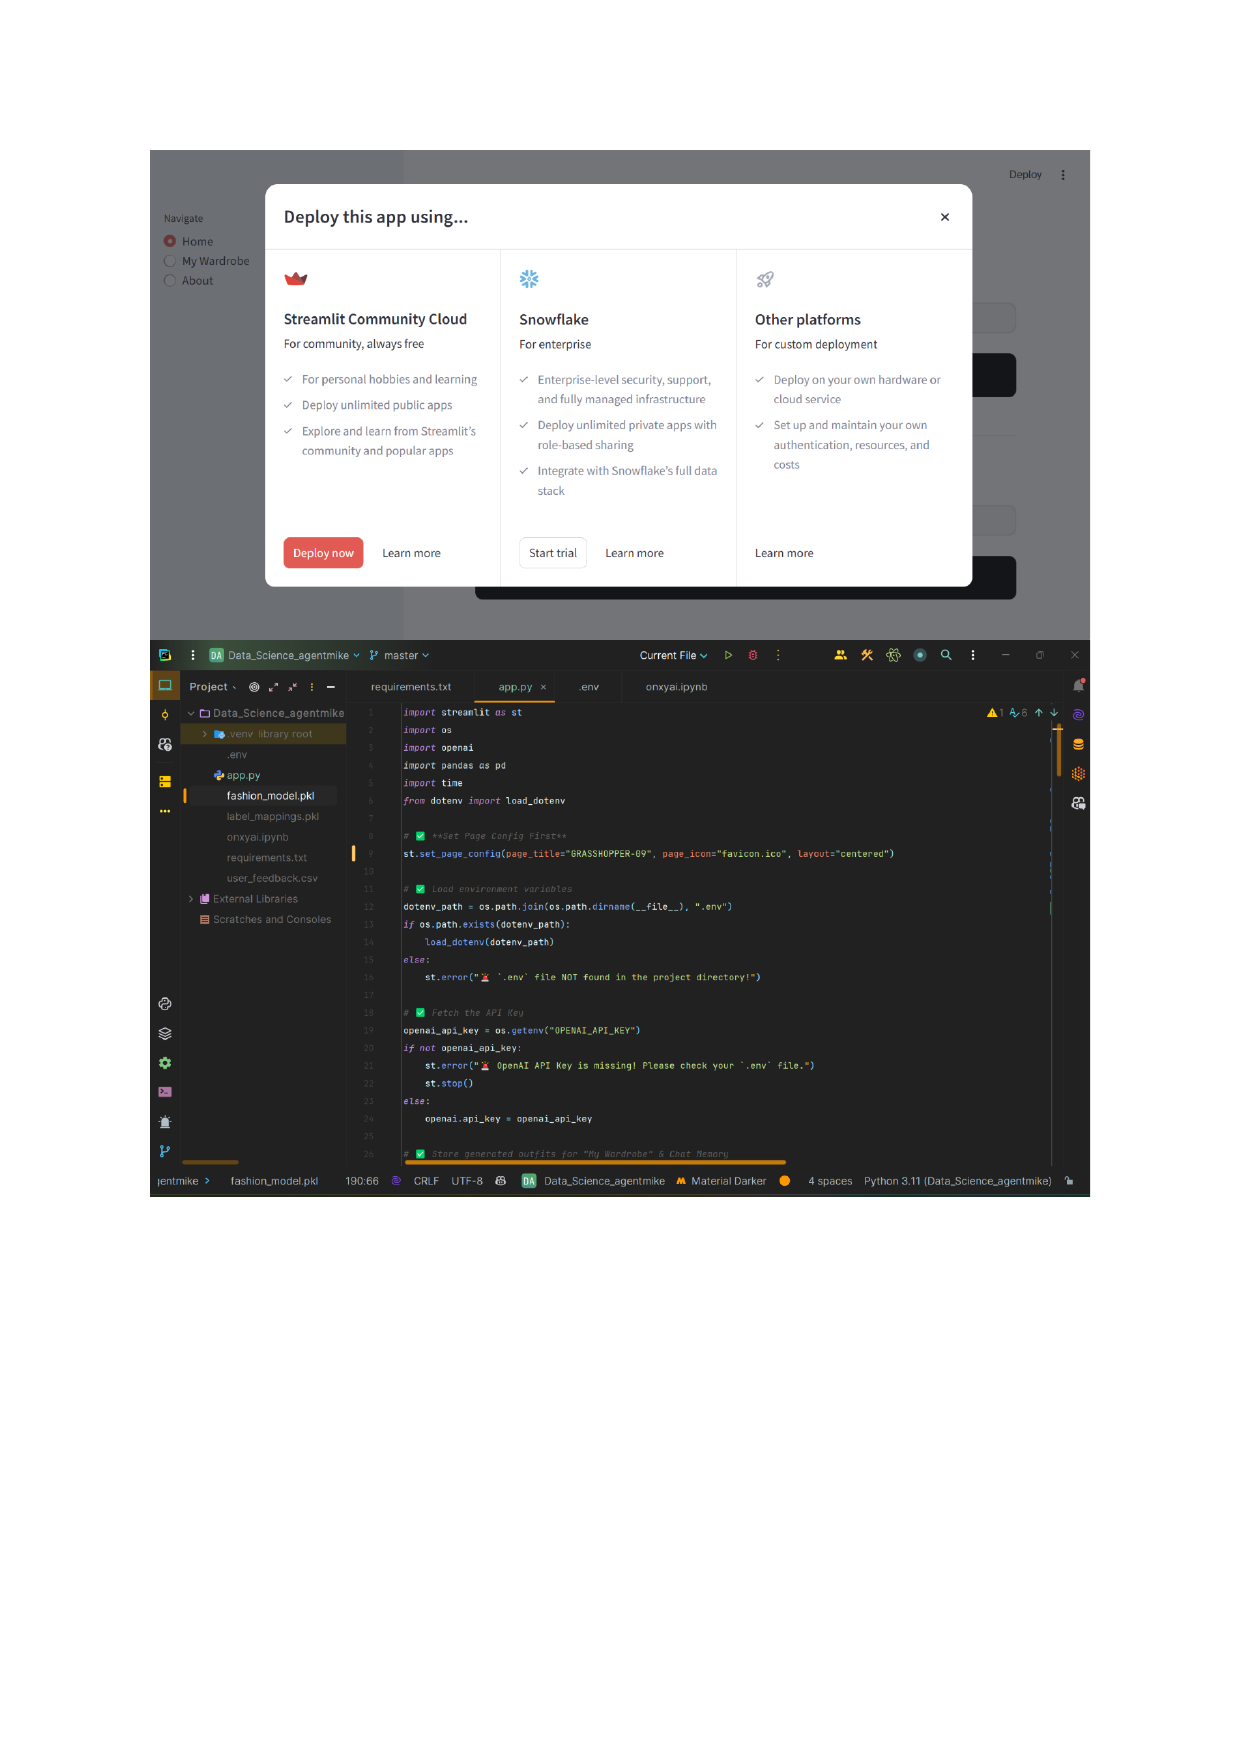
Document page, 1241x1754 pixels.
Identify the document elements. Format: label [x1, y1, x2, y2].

picture [150, 150, 1091, 1197]
